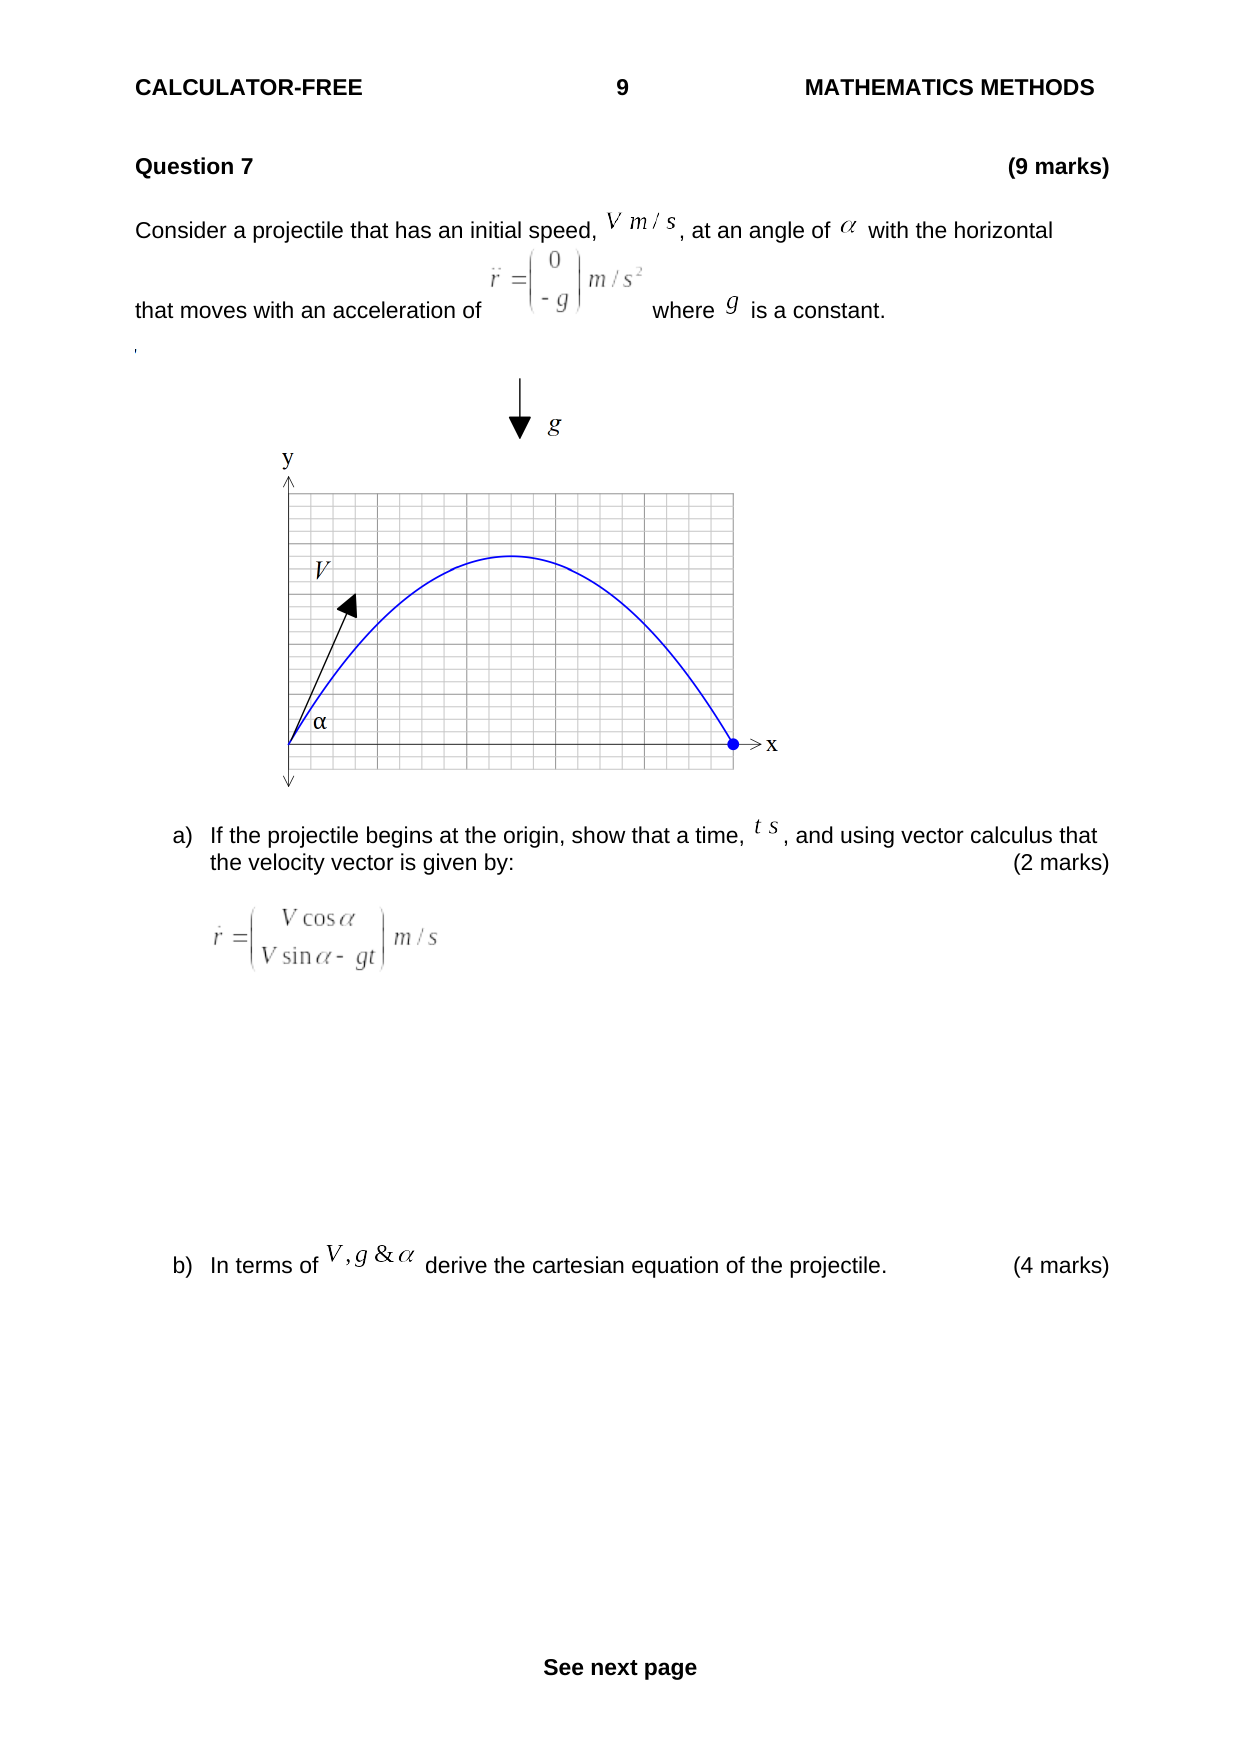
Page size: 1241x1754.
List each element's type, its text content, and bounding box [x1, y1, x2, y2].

text that moves with an acceleration of where is a constant. [135, 243, 1105, 323]
list If the projectile begins at the origin, show that a time, , and using vector calculus that the velocity vector is given by: (2 marks) [172, 814, 1105, 875]
picture [135, 349, 780, 788]
text Question 7 (9 marks) [135, 153, 1105, 179]
text Consider a projectile that has an initial speed, , at an angle of with the horizontal [135, 205, 1105, 243]
list In terms of derive the cartesian equation of the projectile. (4 marks) [172, 1240, 1105, 1278]
